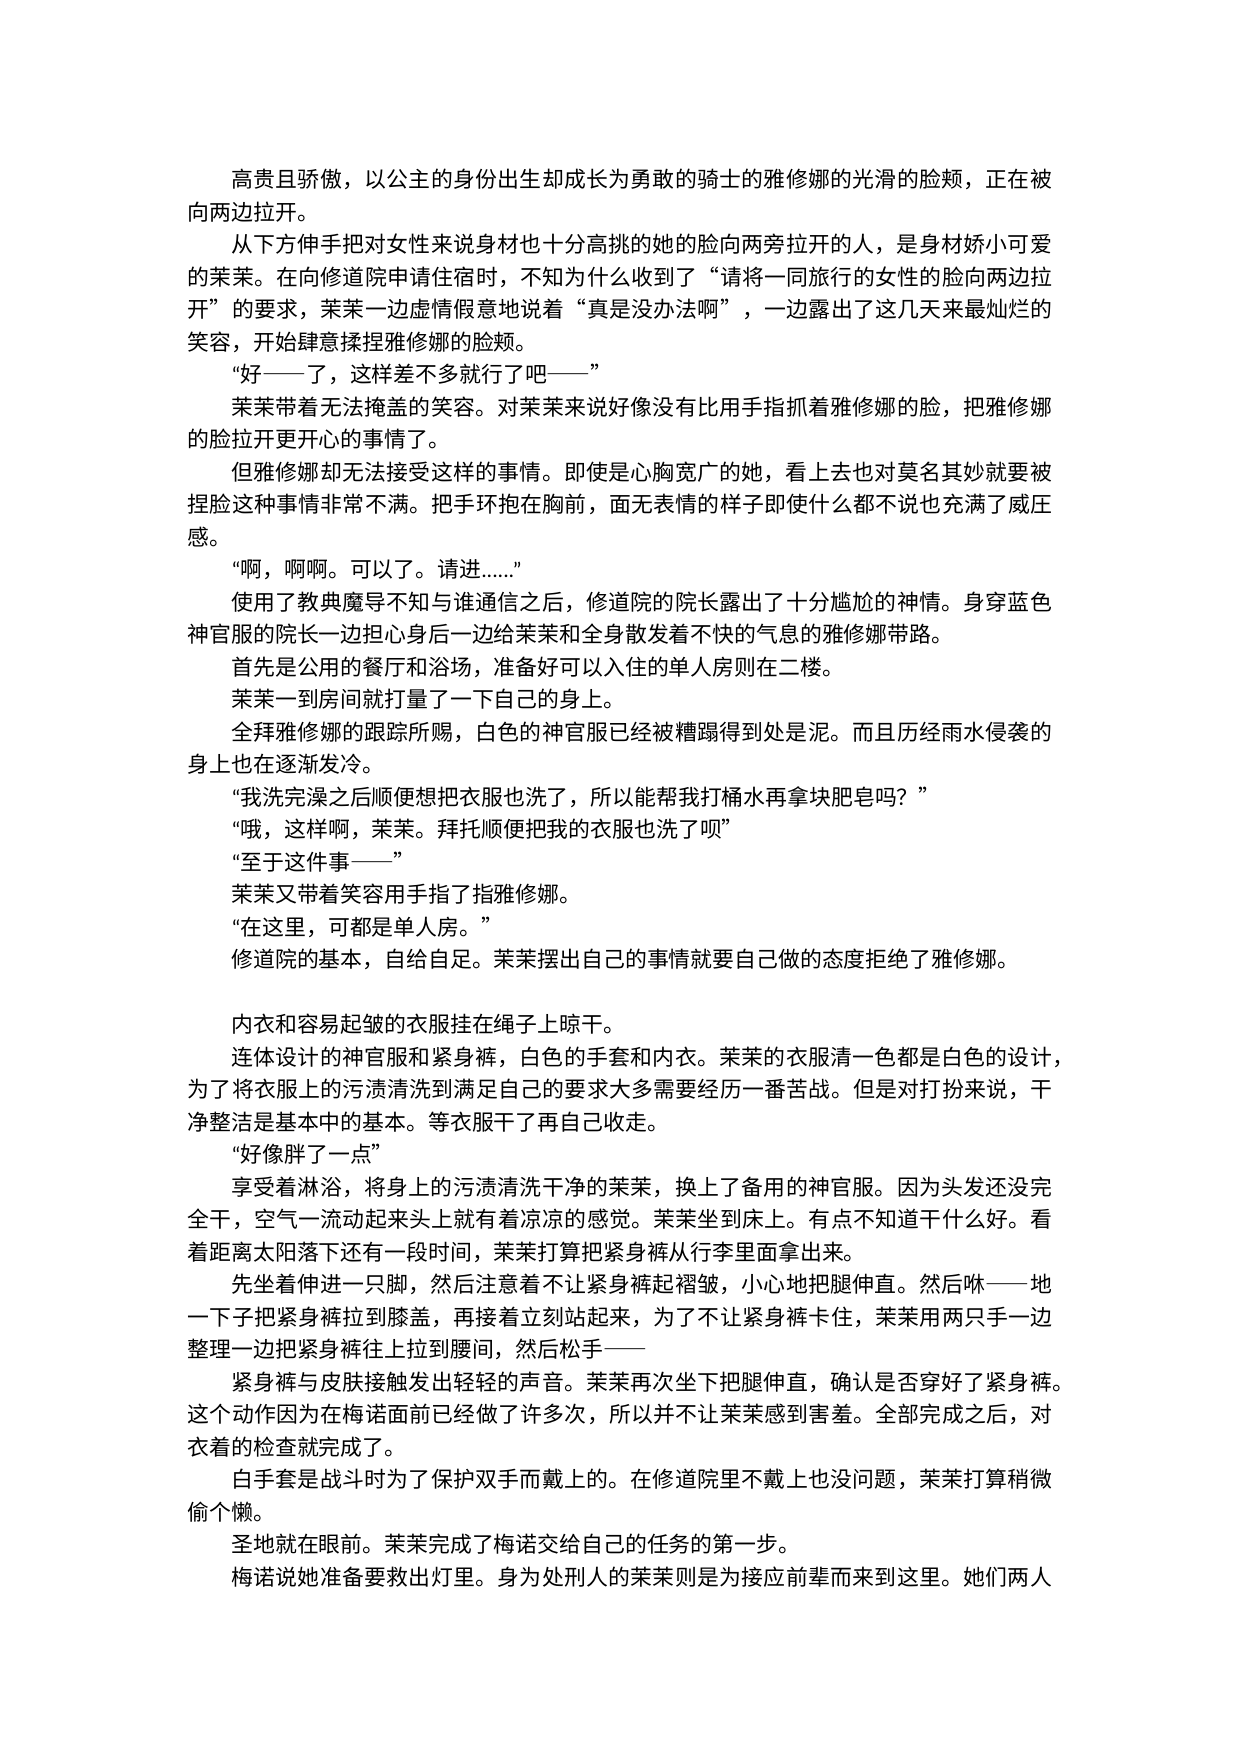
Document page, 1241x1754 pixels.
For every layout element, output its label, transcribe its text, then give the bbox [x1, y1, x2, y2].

list “在这里，可都是单人房。” [187, 909, 1053, 942]
list 白手套是战斗时为了保护双手而戴上的。在修道院里不戴上也没问题，茉茉打算稍微偷个懒。 [187, 1462, 1053, 1527]
list 紧身裤与皮肤接触发出轻轻的声音。茉茉再次坐下把腿伸直，确认是否穿好了紧身裤。这个动作因为在梅诺面前已经做了许多次，所以并不让茉茉感到害羞。全部完成之后，对衣着的检查就完成了。 [187, 1364, 1053, 1462]
list 首先是公用的餐厅和浴场，准备好可以入住的单人房则在二楼。 [187, 649, 1053, 682]
list “至于这件事——” [187, 844, 1053, 877]
list 全拜雅修娜的跟踪所赐，白色的神官服已经被糟蹋得到处是泥。而且历经雨水侵袭的身上也在逐渐发冷。 [187, 714, 1053, 779]
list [187, 1559, 1053, 1592]
list “我洗完澡之后顺便想把衣服也洗了，所以能帮我打桶水再拿块肥皂吗？” [187, 779, 1053, 812]
list 高贵且骄傲，以公主的身份出生却成长为勇敢的骑士的雅修娜的光滑的脸颊，正在被向两边拉开。 [187, 162, 1053, 227]
list 修道院的基本，自给自足。茉茉摆出自己的事情就要自己做的态度拒绝了雅修娜。 [187, 942, 1053, 974]
list 但雅修娜却无法接受这样的事情。即使是心胸宽广的她，看上去也对莫名其妙就要被捏脸这种事情非常不满。把手环抱在胸前，面无表情的样子即使什么都不说也充满了威圧感。 [187, 454, 1053, 552]
list 茉茉带着无法掩盖的笑容。对茉茉来说好像没有比用手指抓着雅修娜的脸，把雅修娜的脸拉开更开心的事情了。 [187, 389, 1053, 454]
list “好——了，这样差不多就行了吧——” [187, 357, 1053, 389]
list 从下方伸手把对女性来说身材也十分高挑的她的脸向两旁拉开的人，是身材娇小可爱的茉茉。在向修道院申请住宿时，不知为什么收到了“请将一同旅行的女性的脸向两边拉开”的要求，茉茉一边虚情假意地说着“真是没办法啊”，一边露出了这几天来最灿烂的笑容，开始肆意揉捏雅修娜的脸颊。 [187, 227, 1053, 357]
list 连体设计的神官服和紧身裤，白色的手套和内衣。茉茉的衣服清一色都是白色的设计，为了将衣服上的污渍清洗到满足自己的要求大多需要经历一番苦战。但是对打扮来说，干净整洁是基本中的基本。等衣服干了再自己收走。 [187, 1039, 1053, 1137]
list 享受着淋浴，将身上的污渍清洗干净的茉茉，换上了备用的神官服。因为头发还没完全干，空气一流动起来头上就有着凉凉的感觉。茉茉坐到床上。有点不知道干什么好。看着距离太阳落下还有一段时间，茉茉打算把紧身裤从行李里面拿出来。 [187, 1169, 1053, 1267]
list “啊，啊啊。可以了。请进......” [187, 552, 1053, 584]
list 先坐着伸进一只脚，然后注意着不让紧身裤起褶皱，小心地把腿伸直。然后咻——地一下子把紧身裤拉到膝盖，再接着立刻站起来，为了不让紧身裤卡住，茉茉用两只手一边整理一边把紧身裤往上拉到腰间，然后松手—— [187, 1267, 1053, 1364]
list 使用了教典魔导不知与谁通信之后，修道院的院长露出了十分尴尬的神情。身穿蓝色神官服的院长一边担心身后一边给茉茉和全身散发着不快的气息的雅修娜带路。 [187, 584, 1053, 649]
list “哦，这样啊，茉茉。拜托顺便把我的衣服也洗了呗” [187, 812, 1053, 844]
list 茉茉又带着笑容用手指了指雅修娜。 [187, 877, 1053, 909]
list 圣地就在眼前。茉茉完成了梅诺交给自己的任务的第一步。 [187, 1527, 1053, 1559]
list 内衣和容易起皱的衣服挂在绳子上晾干。 [187, 1007, 1053, 1039]
list 茉茉一到房间就打量了一下自己的身上。 [187, 682, 1053, 714]
list “好像胖了一点” [187, 1137, 1053, 1169]
